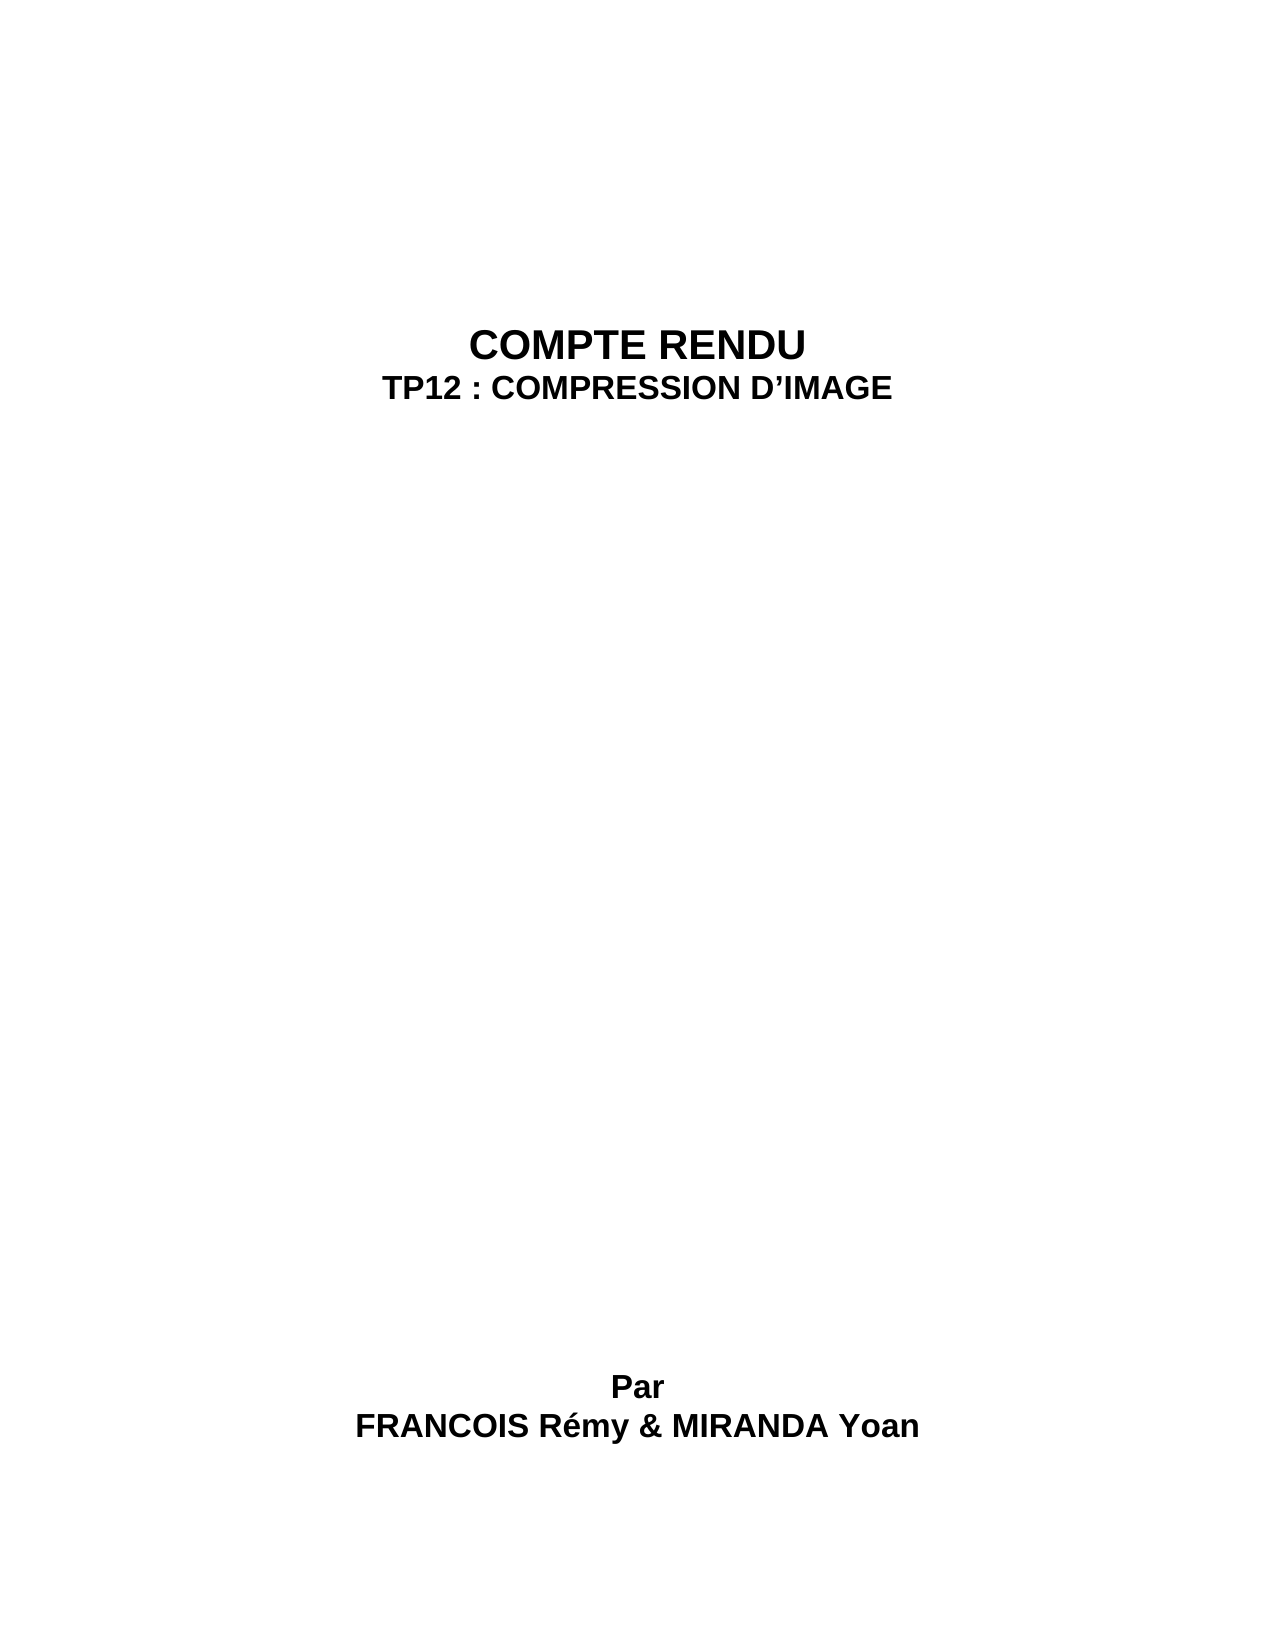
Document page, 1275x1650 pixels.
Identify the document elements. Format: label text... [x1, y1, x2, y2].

text FRANCOIS Rémy & MIRANDA Yoan [112, 1406, 1162, 1444]
text Par [112, 1367, 1162, 1406]
text TP12 : COMPRESSION D’IMAGE [112, 368, 1162, 406]
text COMPTE RENDU [112, 320, 1162, 368]
